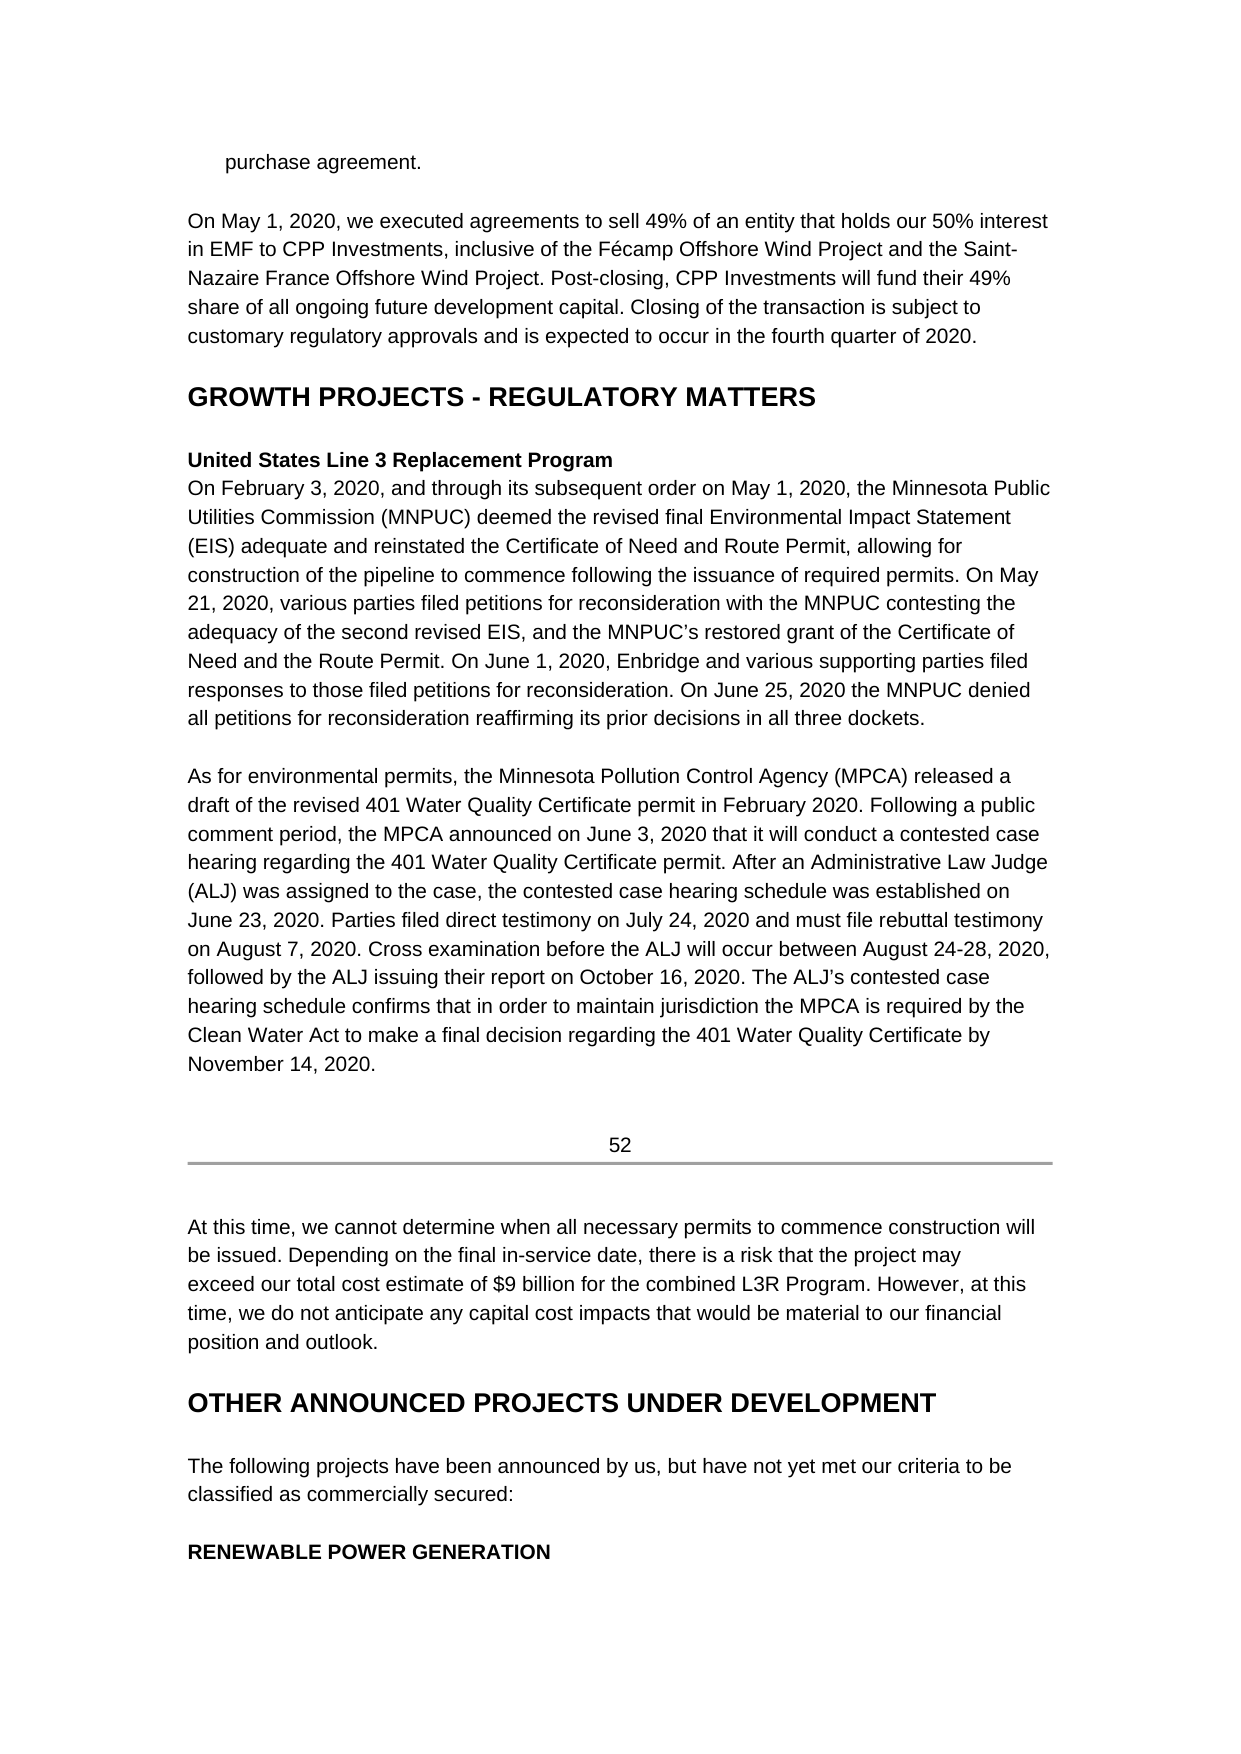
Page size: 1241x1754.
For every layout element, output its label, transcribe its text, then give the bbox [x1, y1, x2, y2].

text United States Line 3 Replacement Program [187, 447, 1053, 471]
text RENEWABLE POWER GENERATION [187, 1540, 1053, 1564]
text As for environmental permits, the Minnesota Pollution Control Agency (MPCA) released a draft of the revised 401 Water Quality Certificate permit in February 2020. Following a public comment period, the MPCA announced on June 3, 2020 that it will conduct a contested case hearing regarding the 401 Water Quality Certificate permit. After an Administrative Law Judge (ALJ) was assigned to the case, the contested case hearing schedule was established on June 23, 2020. Parties filed direct testimony on July 24, 2020 and must file rebuttal testimony on August 7, 2020. Cross examination before the ALJ will occur between August 24-28, 2020, followed by the ALJ issuing their report on October 16, 2020. The ALJ’s contested case hearing schedule confirms that in order to maintain jurisdiction the MPCA is required by the Clean Water Act to make a final decision regarding the 401 Water Quality Certificate by November 14, 2020. [187, 764, 1053, 1075]
text The following projects have been announced by us, but have not yet met our criteria to be classified as commercially secured: [187, 1453, 1053, 1506]
text On May 1, 2020, we executed agreements to sell 49% of an entity that holds our 50% interest in EMF to CPP Investments, inclusive of the Fécamp Offshore Wind Project and the Saint-Nazaire France Offshore Wind Project. Post-closing, CPP Investments will fund their 49% share of all ongoing future development capital. Closing of the transaction is subject to customary regulatory approvals and is expected to occur in the fourth quarter of 2020. [187, 208, 1053, 347]
text 52 [187, 1133, 1053, 1157]
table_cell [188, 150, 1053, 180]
text OTHER ANNOUNCED PROJECTS UNDER DEVELOPMENT [187, 1387, 1053, 1418]
text On February 3, 2020, and through its subsequent order on May 1, 2020, the Minnesota Public Utilities Commission (MNPUC) deemed the revised final Environmental Impact Statement (EIS) adequate and reinstated the Certificate of Need and Route Permit, allowing for construction of the pipeline to commence following the issuance of required permits. On May 21, 2020, various parties filed petitions for reconsideration with the MNPUC contesting the adequacy of the second revised EIS, and the MNPUC’s restored grant of the Certificate of Need and the Route Permit. On June 1, 2020, Enbridge and various supporting parties filed responses to those filed petitions for reconsideration. On June 25, 2020 the MNPUC denied all petitions for reconsideration reaffirming its prior decisions in all three dockets. [187, 476, 1053, 730]
text GROWTH PROJECTS - REGULATORY MATTERS [187, 381, 1053, 412]
text At this time, we cannot determine when all necessary permits to commence construction will be issued. Depending on the final in-service date, there is a risk that the project may exceed our total cost estimate of $9 billion for the combined L3R Program. However, at this time, we do not anticipate any capital cost impacts that would be material to our financial position and outlook. [187, 1214, 1053, 1353]
